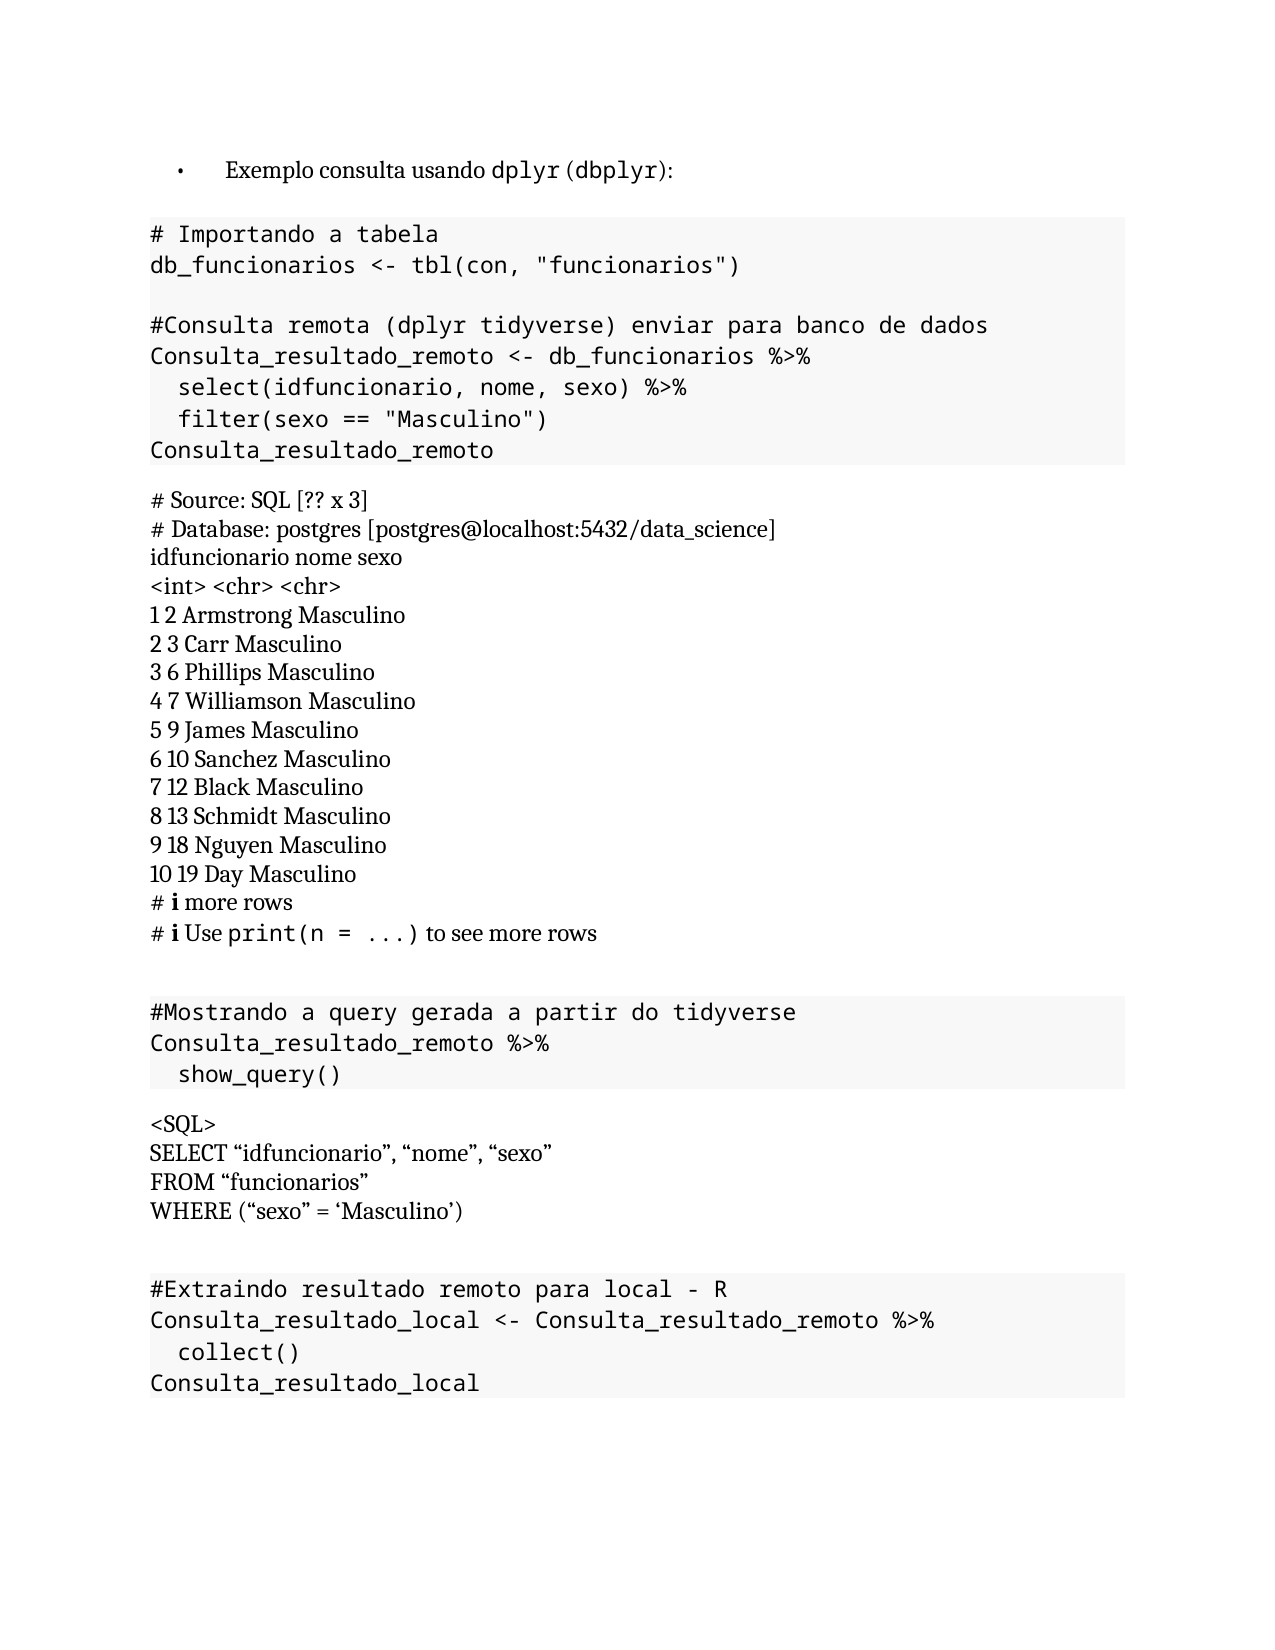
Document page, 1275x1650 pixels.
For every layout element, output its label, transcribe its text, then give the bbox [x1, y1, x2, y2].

text # Source: SQL [?? x 3] # Database: postgres [postgres@localhost:5432/data_science] idfuncionario nome sexo <int> <chr> <chr> 1 2 Armstrong Masculino 2 3 Carr Masculino 3 6 Phillips Masculino 4 7 Williamson Masculino 5 9 James Masculino 6 10 Sanchez Masculino 7 12 Black Masculino 8 13 Schmidt Masculino 9 18 Nguyen Masculino 10 19 Day Masculino # i more rows # i Use print(n = ...) to see more rows [150, 486, 1125, 977]
list Exemplo consulta usando dplyr (dbplyr): [175, 154, 1125, 214]
text <SQL> SELECT “idfuncionario”, “nome”, “sexo” FROM “funcionarios” WHERE (“sexo” = ‘Masculino’) [150, 1110, 1125, 1254]
text #Extraindo resultado remoto para local - R Consulta_resultado_local <- Consulta_resultado_remoto %>% collect() Consulta_resultado_local [150, 1273, 1125, 1398]
text #Mostrando a query gerada a partir do tidyverse Consulta_resultado_remoto %>% show_query() [150, 996, 1125, 1089]
text # Importando a tabela db_funcionarios <- tbl(con, "funcionarios") #Consulta remota (dplyr tidyverse) enviar para banco de dados Consulta_resultado_remoto <- db_funcionarios %>% select(idfuncionario, nome, sexo) %>% filter(sexo == "Masculino") Consulta_resultado_remoto [150, 217, 1125, 465]
